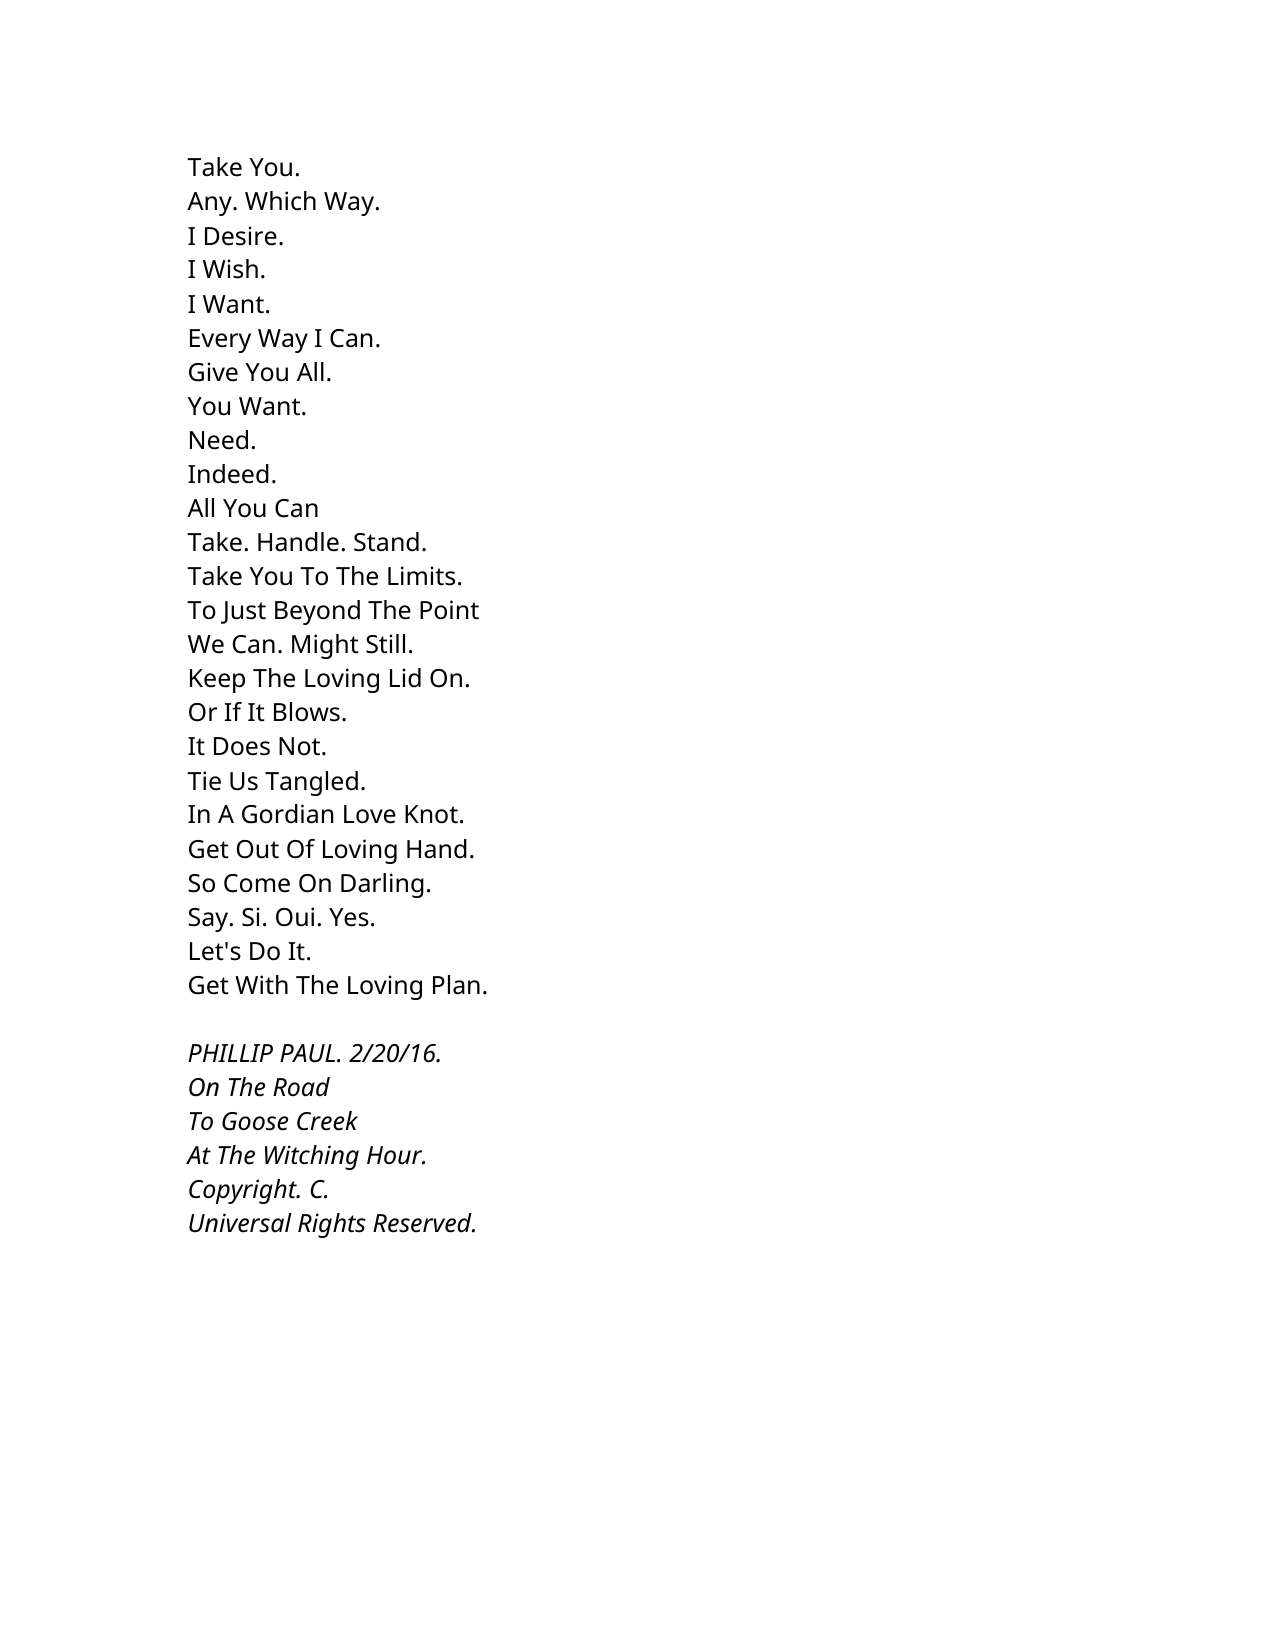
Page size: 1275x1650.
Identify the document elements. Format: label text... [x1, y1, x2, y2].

text We Can. Might Still. [187, 627, 1087, 661]
text Give You All. [187, 354, 1087, 388]
text Let's Do It. [187, 933, 1087, 967]
text PHILLIP PAUL. 2/20/16. [187, 1036, 1087, 1070]
text At The Witching Hour. [187, 1138, 1087, 1172]
text To Just Beyond The Point [187, 593, 1087, 627]
text Or If It Blows. [187, 695, 1087, 729]
text I Want. [187, 286, 1087, 320]
text Every Way I Can. [187, 320, 1087, 354]
text I Desire. [187, 218, 1087, 252]
text Get Out Of Loving Hand. [187, 831, 1087, 865]
text On The Road [187, 1070, 1087, 1104]
text Take You. [187, 150, 1087, 184]
text Any. Which Way. [187, 184, 1087, 218]
text Need. [187, 422, 1087, 457]
text Say. Si. Oui. Yes. [187, 899, 1087, 933]
text So Come On Darling. [187, 865, 1087, 899]
text Universal Rights Reserved. [187, 1206, 1087, 1240]
text Copyright. C. [187, 1172, 1087, 1206]
text To Goose Creek [187, 1104, 1087, 1138]
text Tie Us Tangled. [187, 763, 1087, 797]
text In A Gordian Love Knot. [187, 797, 1087, 831]
text All You Can [187, 491, 1087, 525]
text Keep The Loving Lid On. [187, 661, 1087, 695]
text Take. Handle. Stand. [187, 525, 1087, 559]
text It Does Not. [187, 729, 1087, 763]
text You Want. [187, 388, 1087, 422]
text Indeed. [187, 457, 1087, 491]
text Take You To The Limits. [187, 559, 1087, 593]
text Get With The Loving Plan. [187, 967, 1087, 1002]
text I Wish. [187, 252, 1087, 286]
